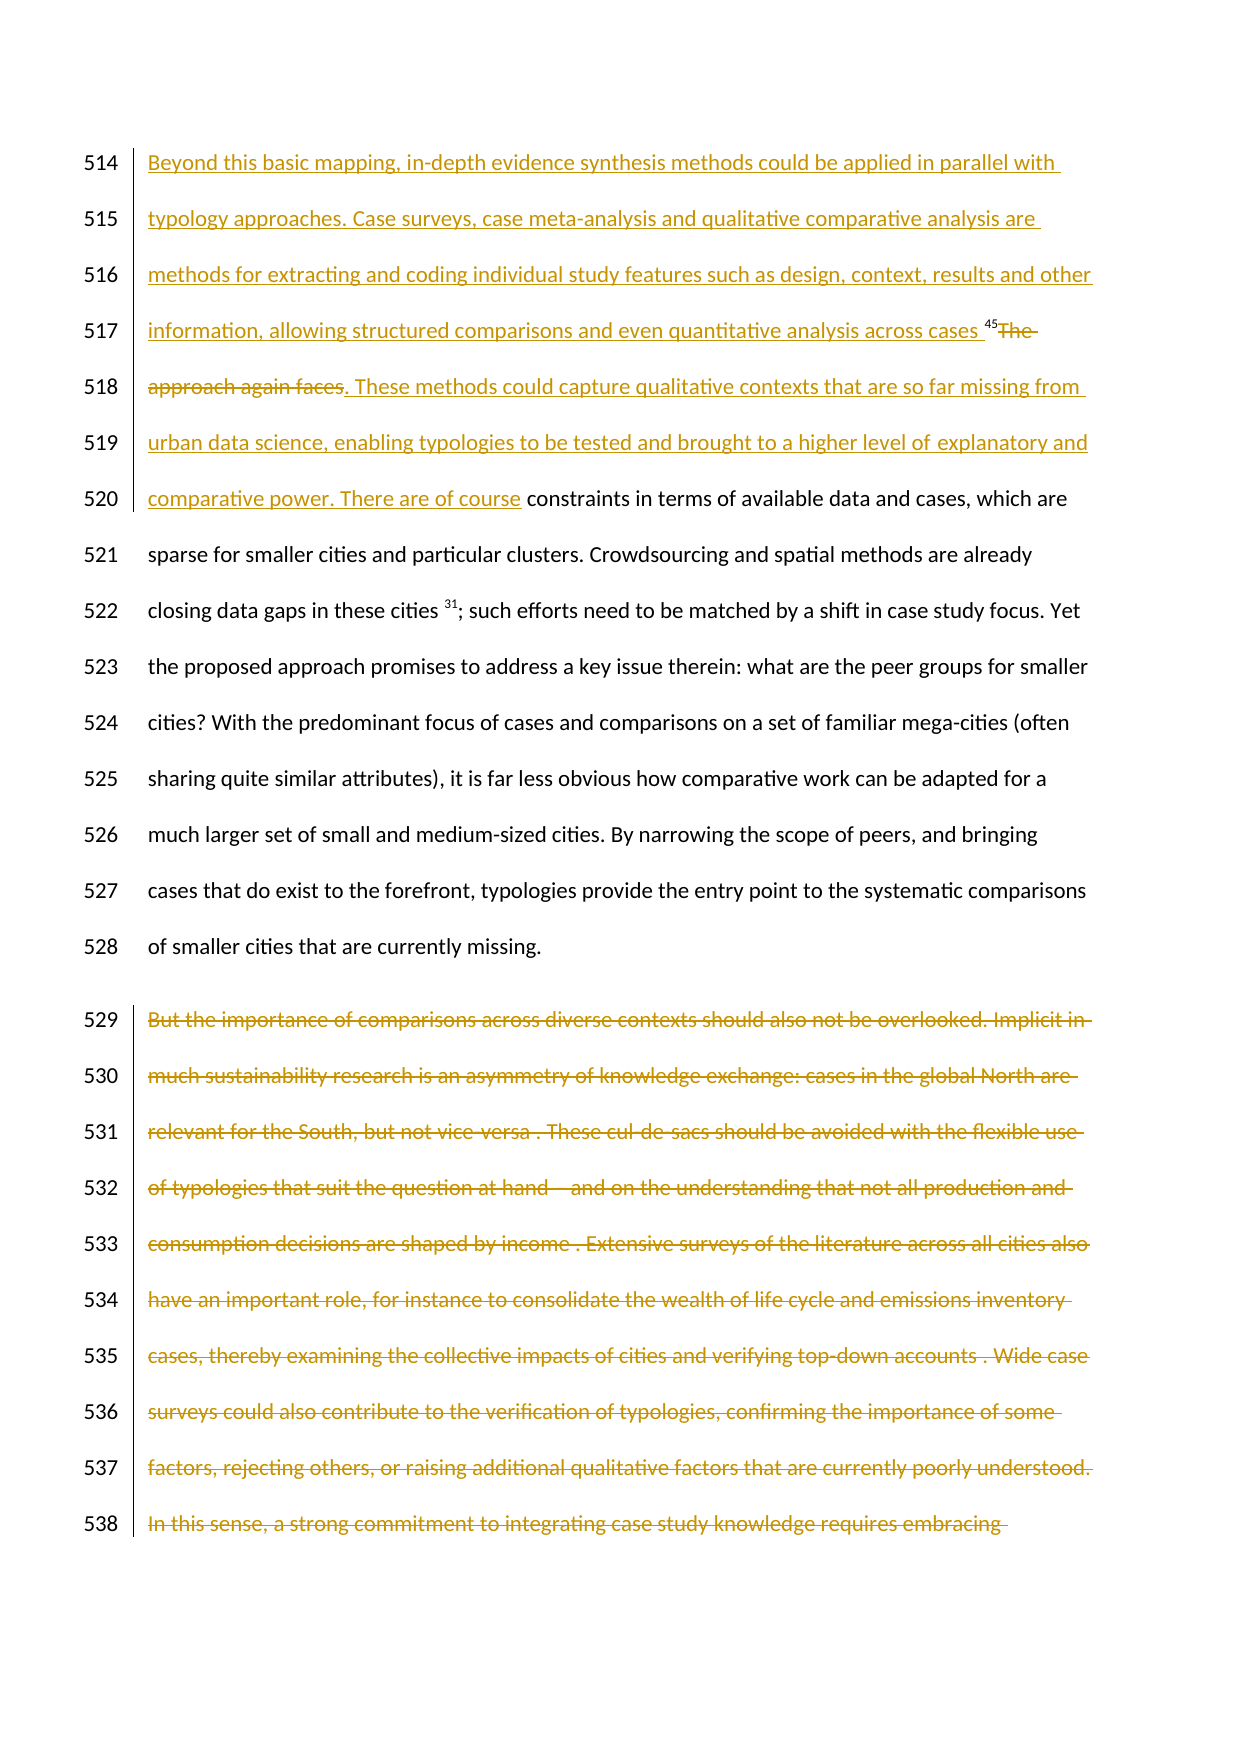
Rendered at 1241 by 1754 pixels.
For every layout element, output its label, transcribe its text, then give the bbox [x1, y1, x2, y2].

text 45 constraints in terms of available data and cases, which are sparse for smaller cities and particular clusters. Crowdsourcing and spatial methods are already closing data gaps in these cities 31; such efforts need to be matched by a shift in case study focus. Yet the proposed approach promises to address a key issue therein: what are the peer groups for smaller cities? With the predominant focus of cases and comparisons on a set of familiar mega-cities (often sharing quite similar attributes), it is far less obvious how comparative work can be adapted for a much larger set of small and medium-sized cities. By narrowing the scope of peers, and bringing cases that do exist to the forefront, typologies provide the entry point to the systematic comparisons of smaller cities that are currently missing. [148, 285, 1093, 960]
text 45 constraints in terms of available data and cases, which are sparse for smaller cities and particular clusters. Crowdsourcing and spatial methods are already closing data gaps in these cities 31; such efforts need to be matched by a shift in case study focus. Yet the proposed approach promises to address a key issue therein: what are the peer groups for smaller cities? With the predominant focus of cases and comparisons on a set of familiar mega-cities (often sharing quite similar attributes), it is far less obvious how comparative work can be adapted for a much larger set of small and medium-sized cities. By narrowing the scope of peers, and bringing cases that do exist to the forefront, typologies provide the entry point to the systematic comparisons of smaller cities that are currently missing. [148, 148, 1093, 284]
